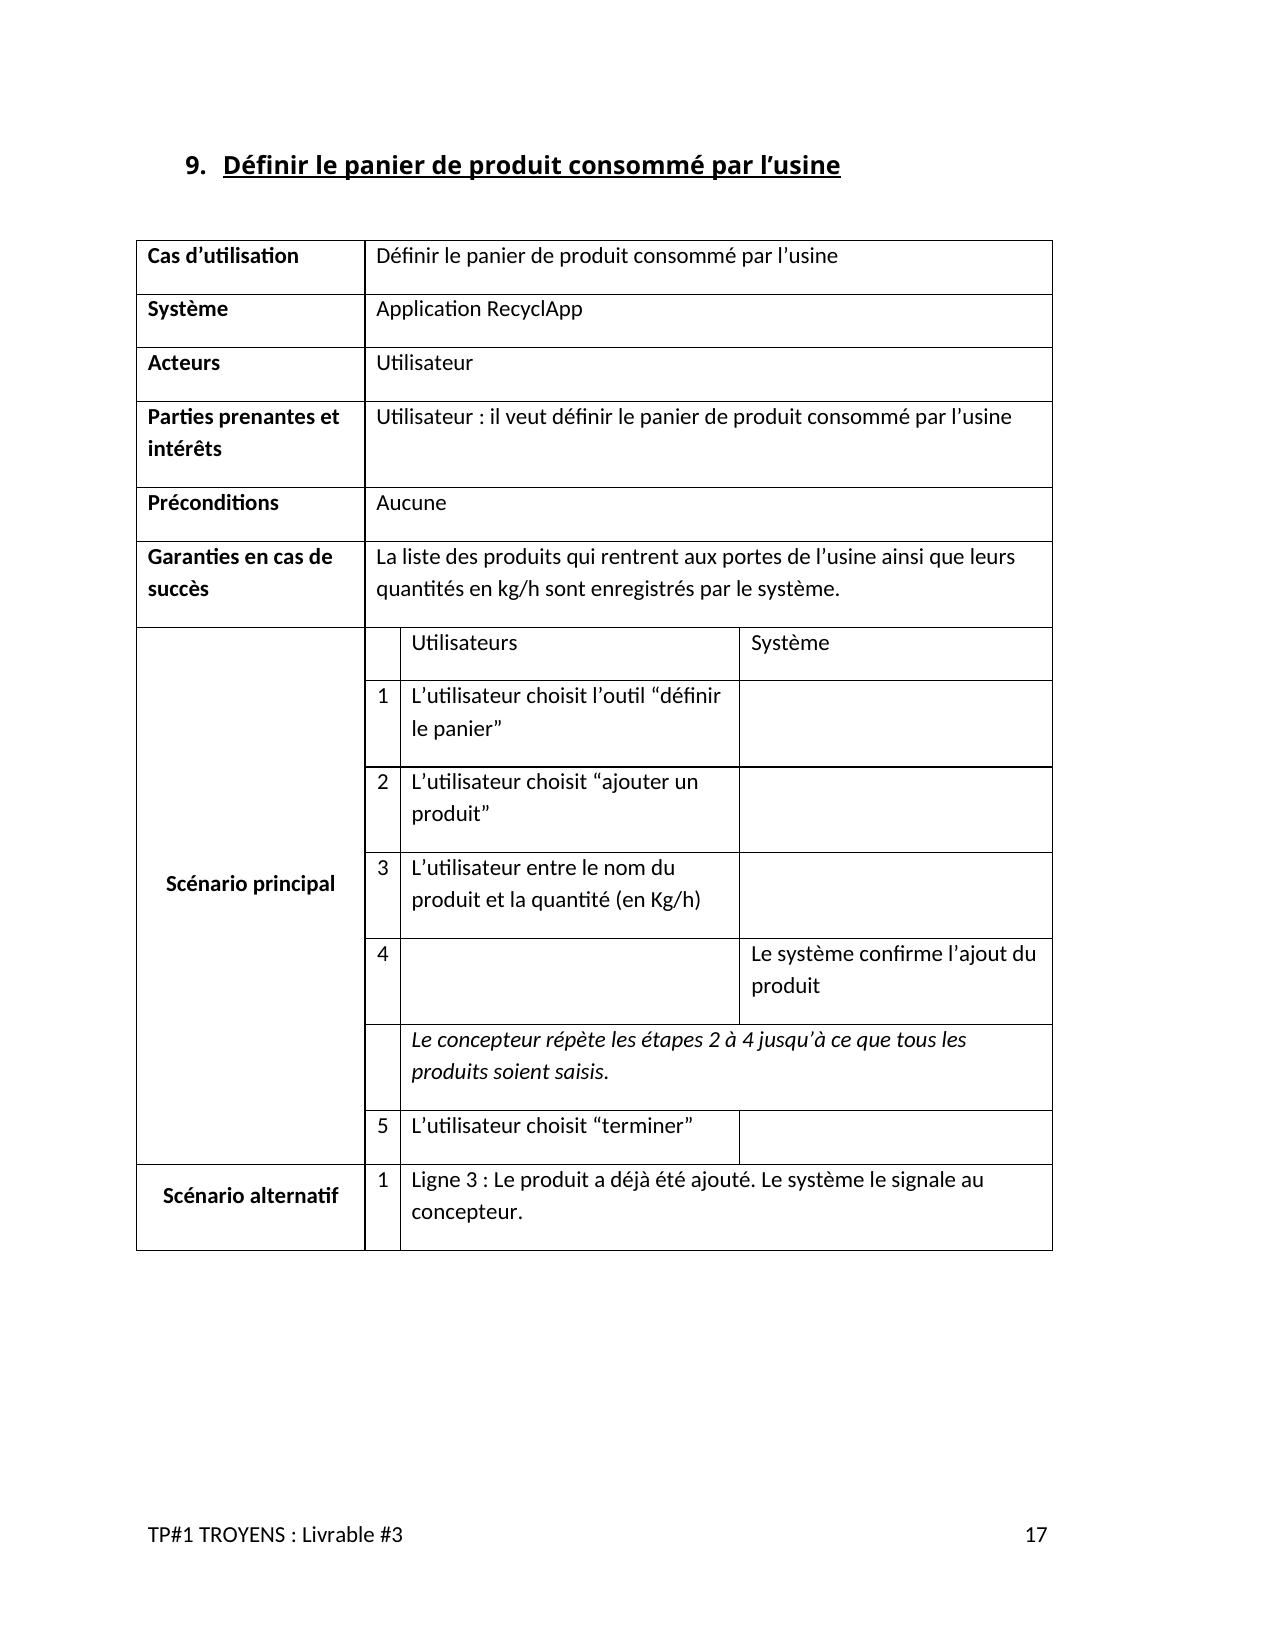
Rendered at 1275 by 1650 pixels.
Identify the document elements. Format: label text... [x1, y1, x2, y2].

table_cell Le système confirme l’ajout du produit [740, 939, 1052, 1024]
table_cell 2 [366, 768, 400, 852]
table_cell Scénario alternatif [137, 1165, 364, 1250]
table_cell L’utilisateur entre le nom du produit et la quantité (en Kg/h) [401, 853, 739, 938]
table_cell Utilisateur [366, 348, 1052, 401]
table_cell Parties prenantes et intérêts [137, 402, 364, 487]
table_cell [740, 1111, 1052, 1164]
table_cell Système [740, 628, 1052, 680]
table_cell La liste des produits qui rentrent aux portes de l’usine ainsi que leurs quantités en kg/h sont enregistrés par le système. [366, 542, 1052, 627]
table_cell Utilisateurs [401, 628, 739, 680]
table_cell [740, 853, 1052, 938]
table_cell [401, 939, 739, 1024]
table_cell Système [137, 295, 364, 347]
table_header Cas d’utilisation [137, 241, 364, 293]
table_cell L’utilisateur choisit “ajouter un produit” [401, 768, 739, 852]
table_cell [366, 628, 400, 680]
table_cell Préconditions [137, 488, 364, 541]
table_cell [740, 681, 1052, 766]
table_cell [366, 1025, 400, 1110]
table_cell L’utilisateur choisit “terminer” [401, 1111, 739, 1164]
table_cell Garanties en cas de succès [137, 542, 364, 627]
table_cell Utilisateur : il veut définir le panier de produit consommé par l’usine [366, 402, 1052, 487]
table_cell 4 [366, 939, 400, 1024]
table_cell 5 [366, 1111, 400, 1164]
table_cell Acteurs [137, 348, 364, 401]
table_cell Le concepteur répète les étapes 2 à 4 jusqu’à ce que tous les produits soient saisis. [401, 1025, 1052, 1110]
table_cell Aucune [366, 488, 1052, 541]
table_header Définir le panier de produit consommé par l’usine [366, 241, 1052, 293]
table_cell Application RecyclApp [366, 295, 1052, 347]
table_cell Ligne 3 : Le produit a déjà été ajouté. Le système le signale au concepteur. [401, 1165, 1052, 1250]
table_cell 3 [366, 853, 400, 938]
table_cell 1 [366, 1165, 400, 1250]
table_cell L’utilisateur choisit l’outil “définir le panier” [401, 681, 739, 766]
subtitle Définir le panier de produit consommé par l’usine [185, 148, 1127, 182]
table_cell [740, 768, 1052, 852]
table_cell 1 [366, 681, 400, 766]
table_cell Scénario principal [137, 628, 364, 1164]
